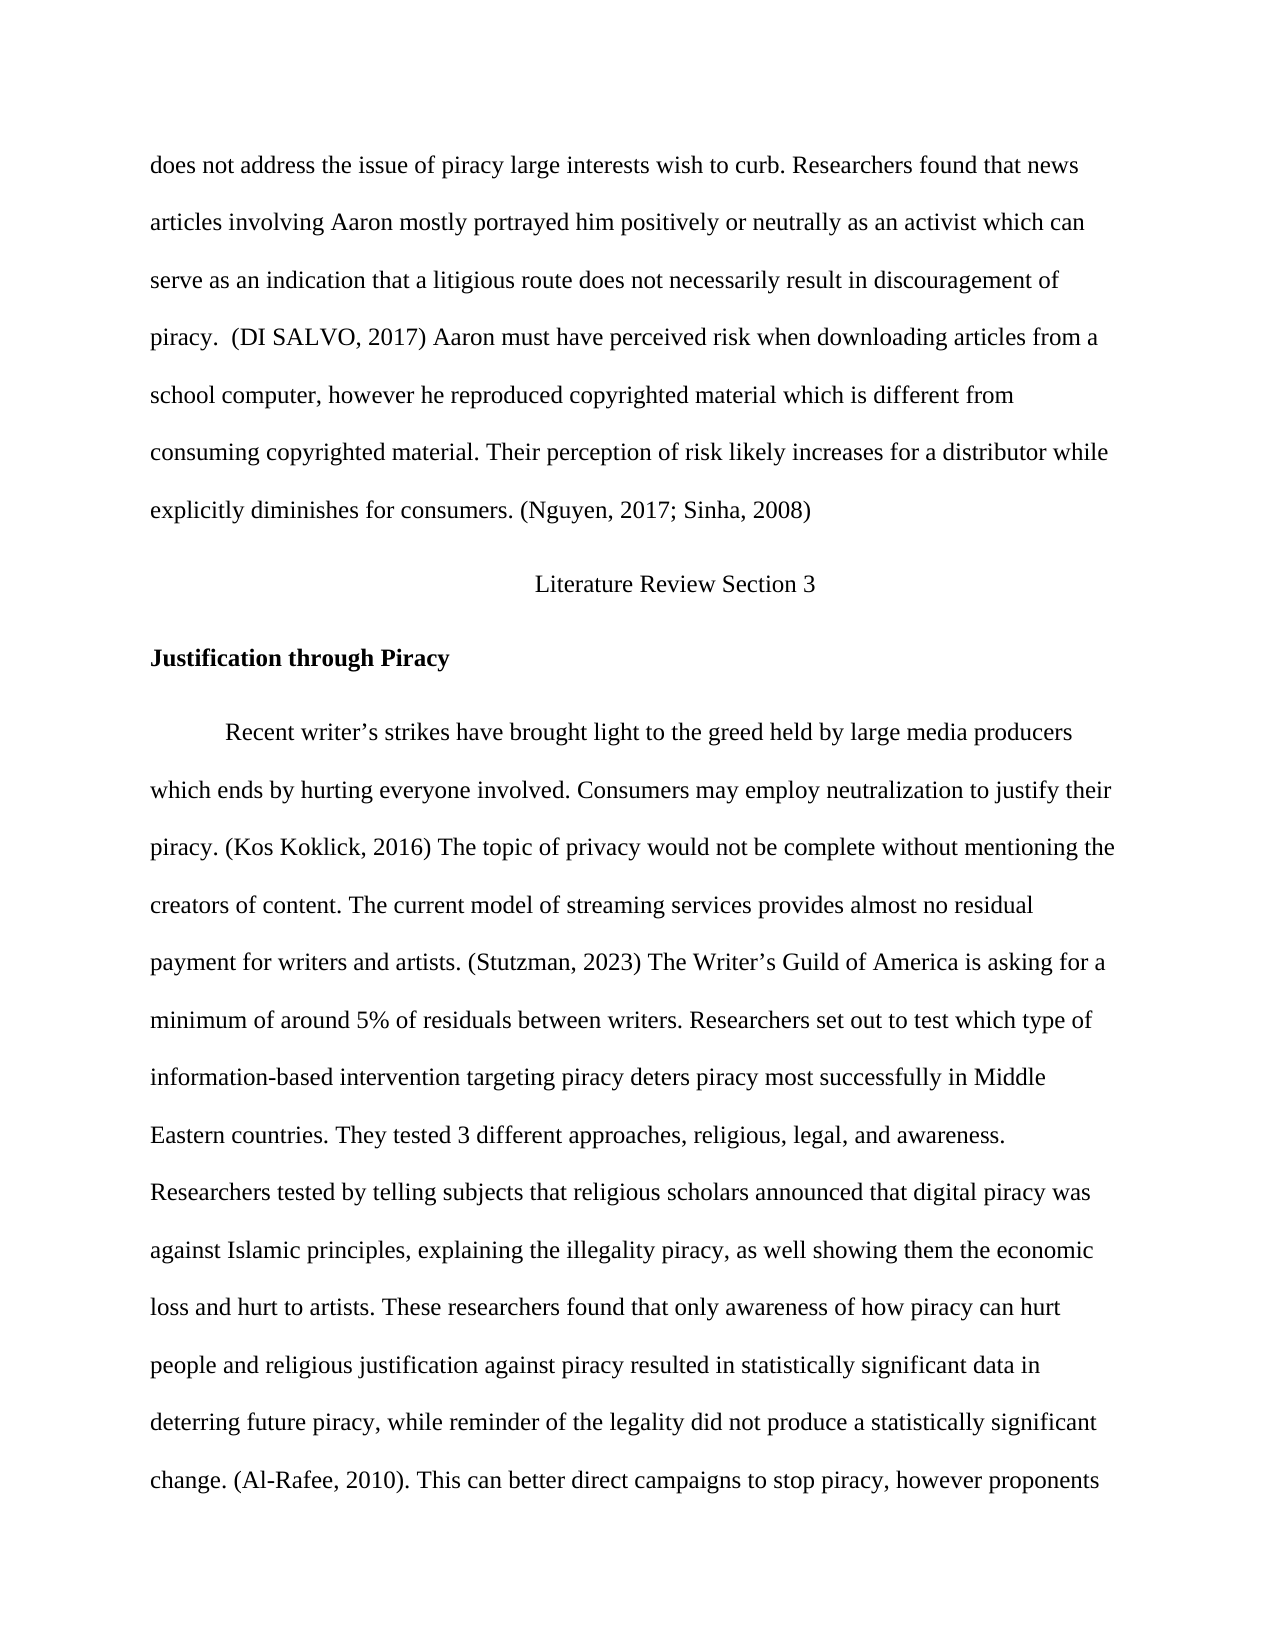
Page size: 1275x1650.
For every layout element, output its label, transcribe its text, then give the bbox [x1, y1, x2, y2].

text Literature Review Section 3 [150, 569, 1125, 598]
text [150, 150, 1125, 524]
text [150, 717, 1125, 1494]
text Justification through Piracy [150, 643, 1125, 672]
